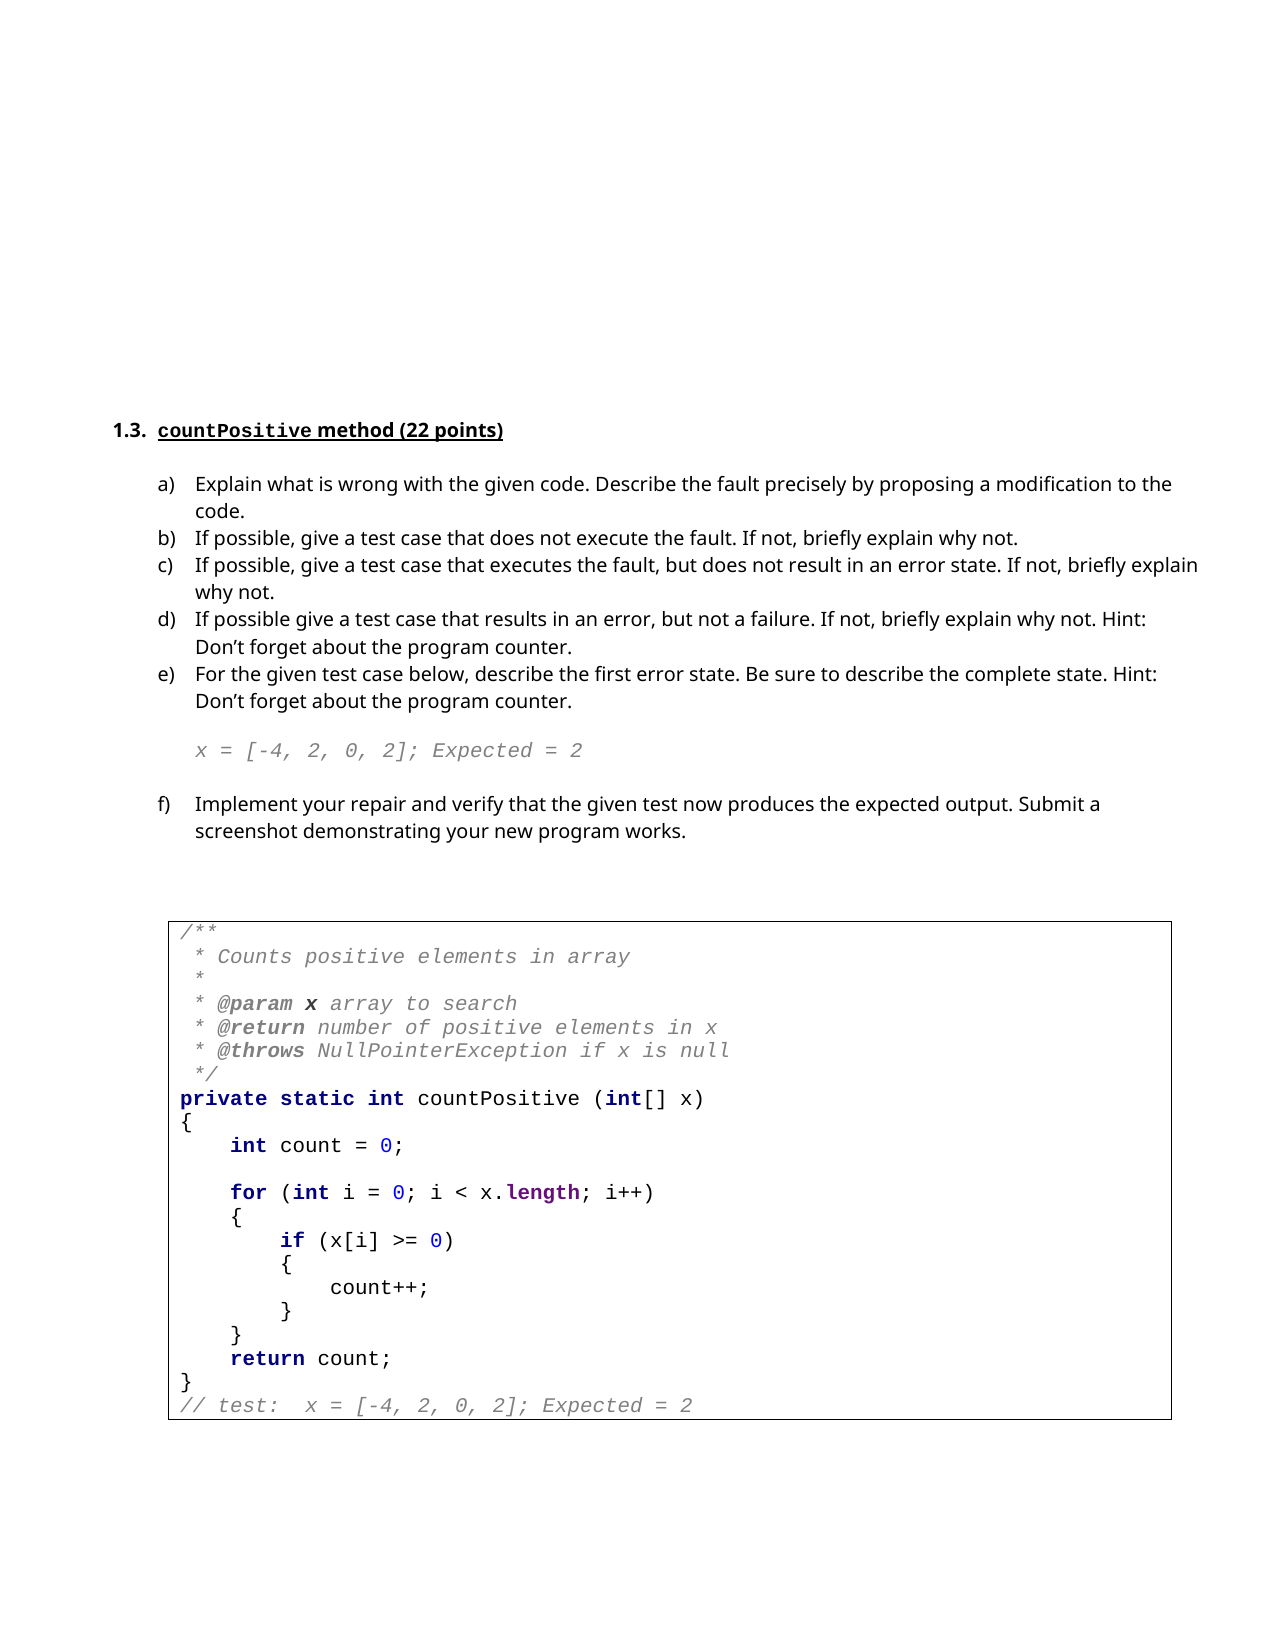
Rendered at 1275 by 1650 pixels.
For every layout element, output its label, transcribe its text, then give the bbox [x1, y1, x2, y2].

text x = [-4, 2, 0, 2]; Expected = 2 [195, 739, 1200, 763]
list Implement your repair and verify that the given test now produces the expected output. Submit a screenshot demonstrating your new program works. [157, 790, 1200, 844]
list For the given test case below, describe the first error state. Be sure to describe the complete state. Hint: Don’t forget about the program counter. [157, 661, 1200, 714]
list Explain what is wrong with the given code. Describe the fault precisely by proposing a modification to the code. [157, 471, 1200, 524]
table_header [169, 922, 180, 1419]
list If possible, give a test case that executes the fault, but does not result in an error state. If not, briefly explain why not. [157, 552, 1200, 606]
list If possible, give a test case that does not execute the fault. If not, briefly explain why not. [157, 524, 1200, 552]
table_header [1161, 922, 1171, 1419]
list countPositive method (22 points) [112, 417, 1200, 444]
list If possible give a test case that results in an error, but not a failure. If not, briefly explain why not. Hint: Don’t forget about the program counter. [157, 606, 1200, 661]
